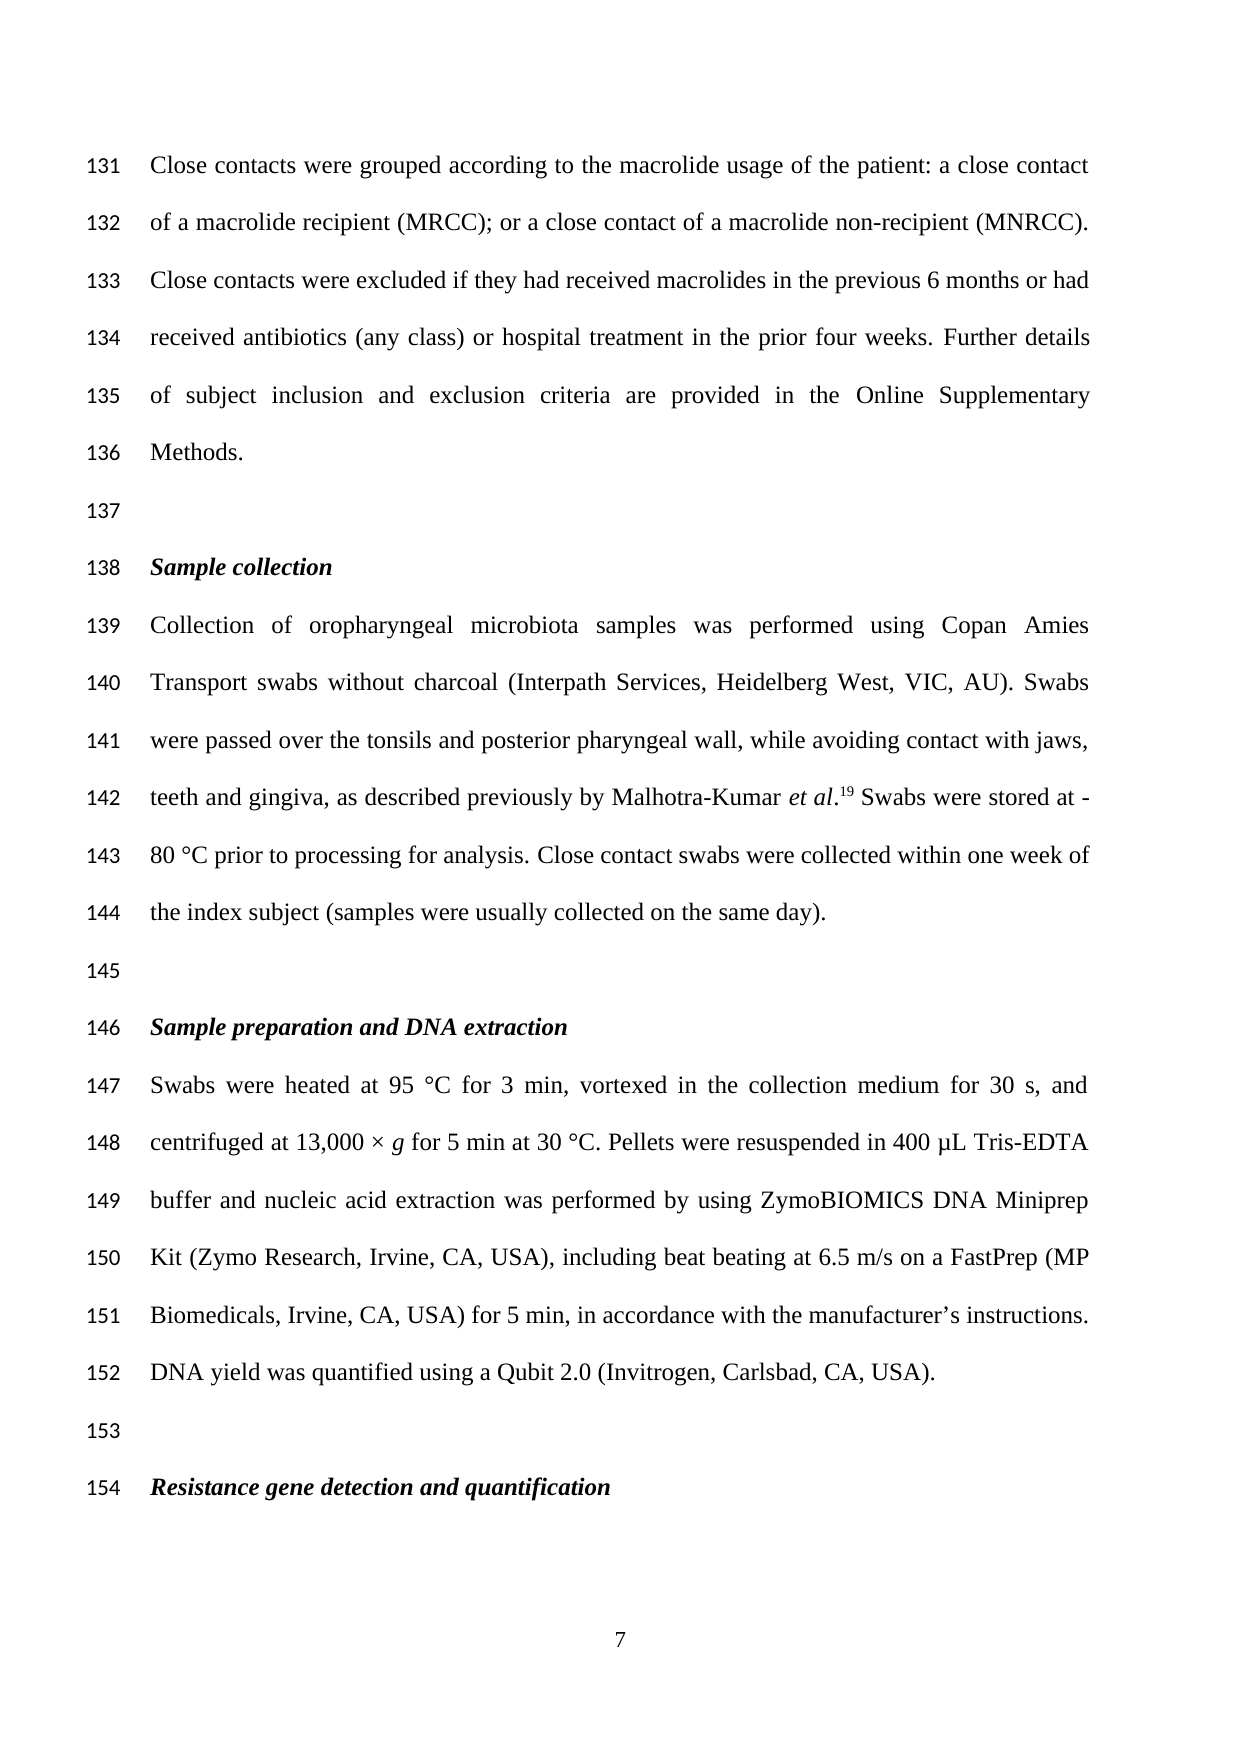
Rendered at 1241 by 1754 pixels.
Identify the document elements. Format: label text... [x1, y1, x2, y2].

text Swabs were heated at 95 °C for 3 min, vortexed in the collection medium for 30 s, and centrifuged at 13,000 × g for 5 min at 30 °C. Pellets were resuspended in 400 µL Tris-EDTA buffer and nucleic acid extraction was performed by using ZymoBIOMICS DNA Miniprep Kit (Zymo Research, Irvine, CA, USA), including beat beating at 6.5 m/s on a FastPrep (MP Biomedicals, Irvine, CA, USA) for 5 min, in accordance with the manufacturer’s instructions. DNA yield was quantified using a Qubit 2.0 (Invitrogen, Carlsbad, CA, USA). [150, 1070, 1090, 1386]
text Sample collection [150, 552, 1090, 581]
text Resistance gene detection and quantification [150, 1472, 1090, 1501]
text Sample preparation and DNA extraction [150, 1012, 1090, 1041]
text Collection of oropharyngeal microbiota samples was performed using Copan Amies Transport swabs without charcoal (Interpath Services, Heidelberg West, VIC, AU). Swabs were passed over the tonsils and posterior pharyngeal wall, while avoiding contact with jaws, teeth and gingiva, as described previously by Malhotra-Kumar et al.19 Swabs were stored at -80 °C prior to processing for analysis. Close contact swabs were collected within one week of the index subject (samples were usually collected on the same day). [150, 610, 1090, 926]
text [150, 150, 1090, 466]
